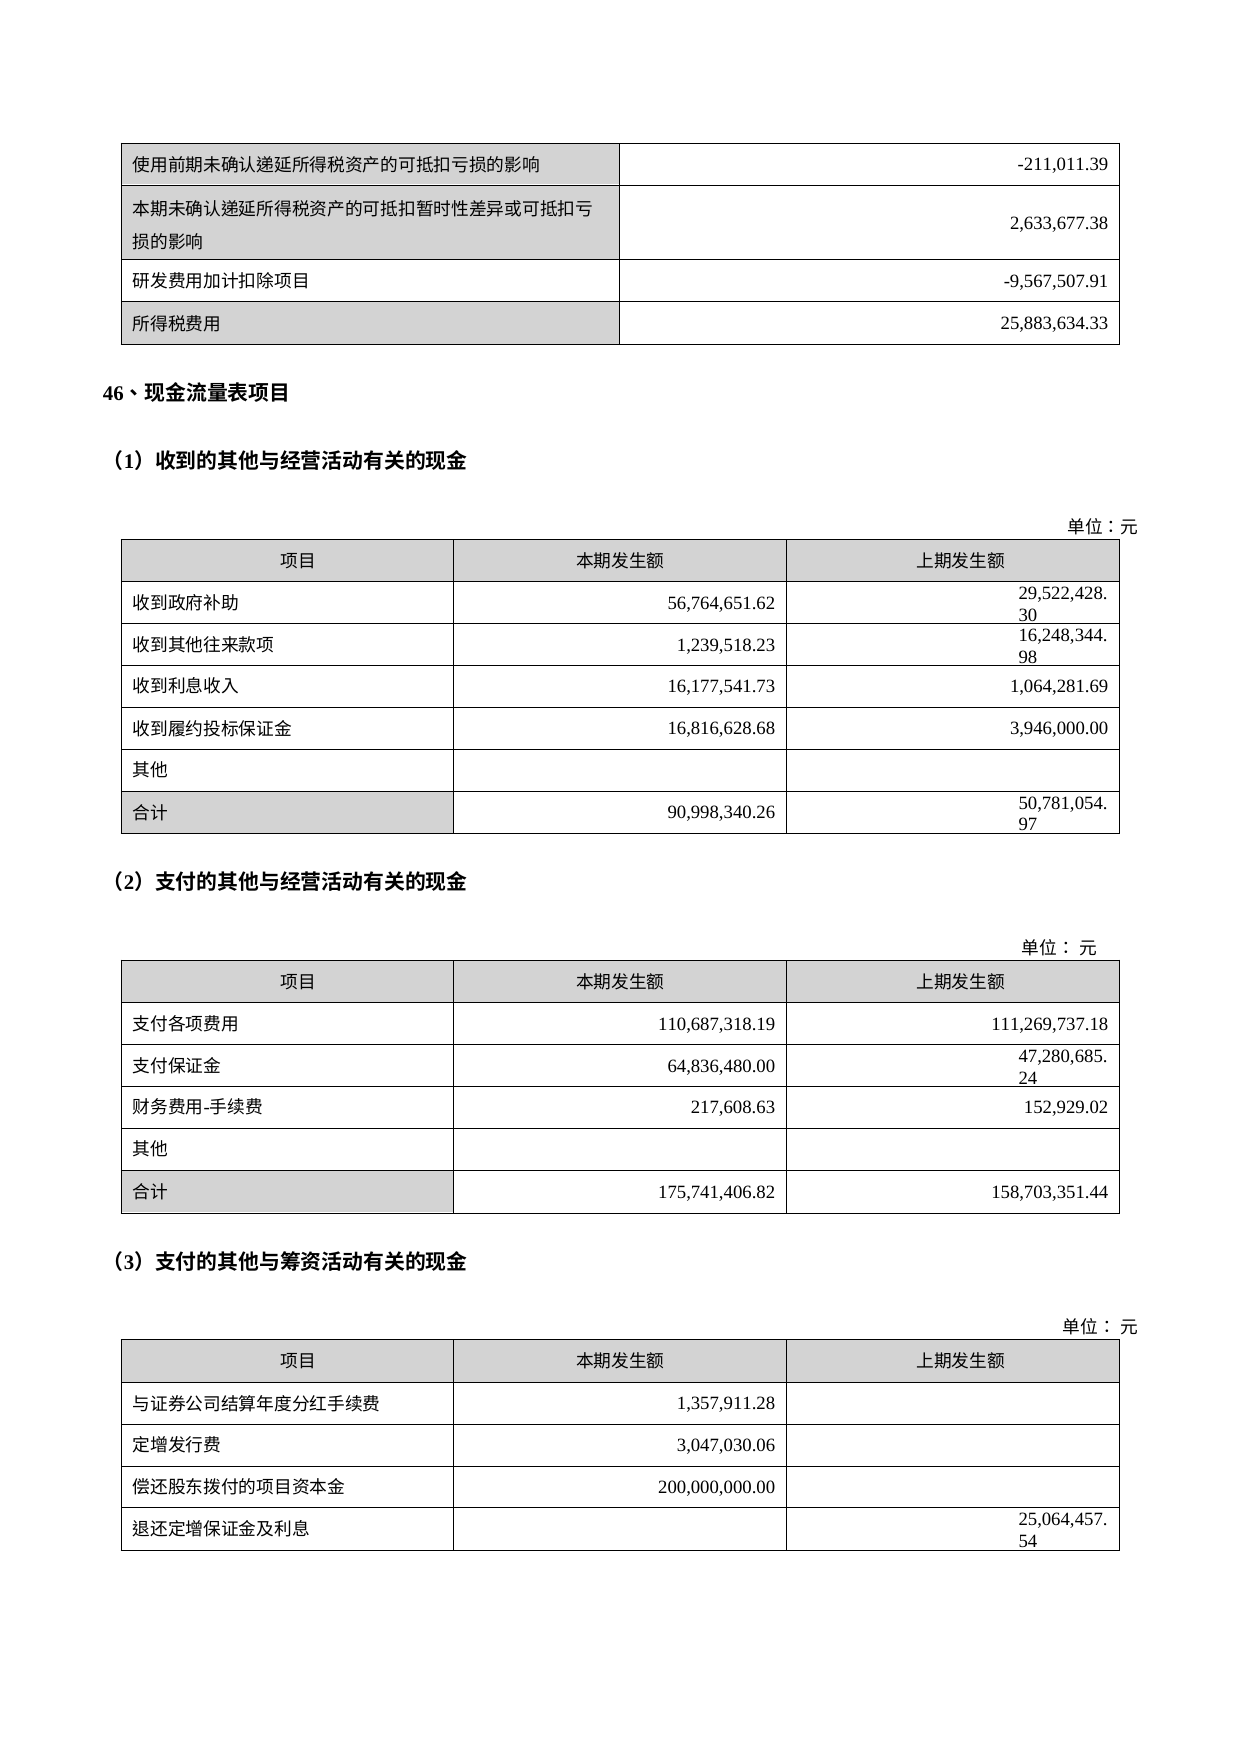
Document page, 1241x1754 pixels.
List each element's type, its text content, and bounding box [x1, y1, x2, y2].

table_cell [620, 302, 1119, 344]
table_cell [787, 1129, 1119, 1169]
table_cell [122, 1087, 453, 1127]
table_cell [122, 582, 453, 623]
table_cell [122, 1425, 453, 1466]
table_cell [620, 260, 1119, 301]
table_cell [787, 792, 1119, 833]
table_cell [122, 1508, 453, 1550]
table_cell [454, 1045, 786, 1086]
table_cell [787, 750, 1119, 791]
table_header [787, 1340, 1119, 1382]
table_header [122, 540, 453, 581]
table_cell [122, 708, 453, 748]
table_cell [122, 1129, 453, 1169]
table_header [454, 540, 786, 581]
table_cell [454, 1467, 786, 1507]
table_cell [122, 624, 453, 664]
text 单位：元 [103, 514, 1138, 539]
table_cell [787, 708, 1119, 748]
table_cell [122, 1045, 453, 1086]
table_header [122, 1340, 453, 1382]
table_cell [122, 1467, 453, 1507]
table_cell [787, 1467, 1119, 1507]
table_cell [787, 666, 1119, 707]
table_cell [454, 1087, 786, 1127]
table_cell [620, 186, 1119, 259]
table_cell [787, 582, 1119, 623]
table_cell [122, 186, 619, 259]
text 单位： 元 [1022, 935, 1138, 959]
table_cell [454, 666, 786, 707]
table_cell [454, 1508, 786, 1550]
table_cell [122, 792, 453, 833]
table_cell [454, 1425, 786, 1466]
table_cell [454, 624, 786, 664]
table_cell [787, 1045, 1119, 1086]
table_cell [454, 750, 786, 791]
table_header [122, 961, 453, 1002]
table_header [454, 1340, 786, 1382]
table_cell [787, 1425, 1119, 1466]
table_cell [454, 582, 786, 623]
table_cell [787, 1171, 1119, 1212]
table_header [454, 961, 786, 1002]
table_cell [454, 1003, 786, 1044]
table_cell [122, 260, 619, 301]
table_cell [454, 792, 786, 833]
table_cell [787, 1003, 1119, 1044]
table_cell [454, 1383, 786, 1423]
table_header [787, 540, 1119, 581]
subtitle （3）支付的其他与筹资活动有关的现金 [103, 1247, 1138, 1275]
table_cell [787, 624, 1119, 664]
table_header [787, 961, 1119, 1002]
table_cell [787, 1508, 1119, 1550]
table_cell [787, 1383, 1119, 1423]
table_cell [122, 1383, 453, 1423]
text 单位： 元 [103, 1315, 1138, 1339]
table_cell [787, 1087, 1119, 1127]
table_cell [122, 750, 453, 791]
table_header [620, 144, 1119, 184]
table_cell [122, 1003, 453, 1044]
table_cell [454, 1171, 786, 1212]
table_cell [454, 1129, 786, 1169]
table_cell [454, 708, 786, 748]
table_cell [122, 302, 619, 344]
subtitle 46、现金流量表项目 [103, 378, 1138, 407]
subtitle （2）支付的其他与经营活动有关的现金 [103, 867, 1138, 896]
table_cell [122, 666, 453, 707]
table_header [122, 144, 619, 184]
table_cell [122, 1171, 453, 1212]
subtitle （1）收到的其他与经营活动有关的现金 [103, 446, 1138, 475]
